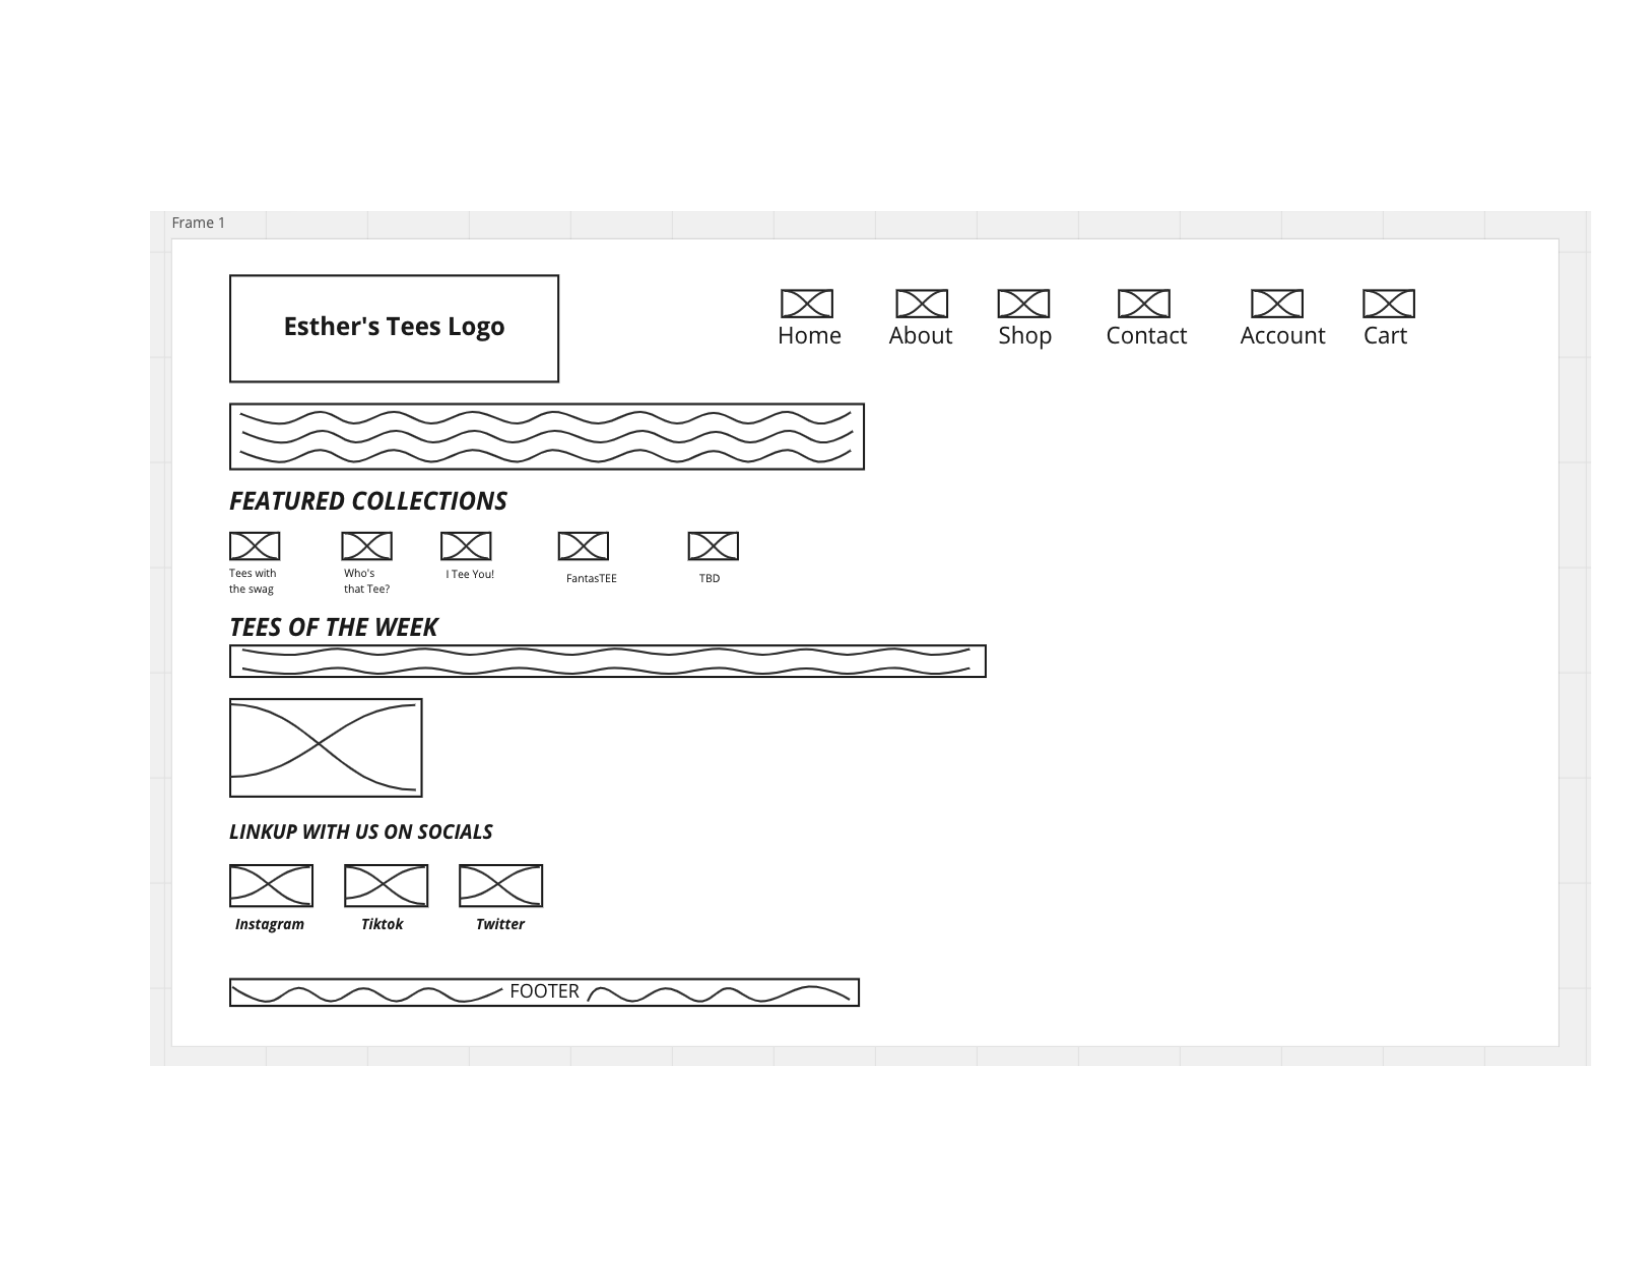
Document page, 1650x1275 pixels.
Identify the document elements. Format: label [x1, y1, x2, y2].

picture [150, 211, 1592, 1066]
